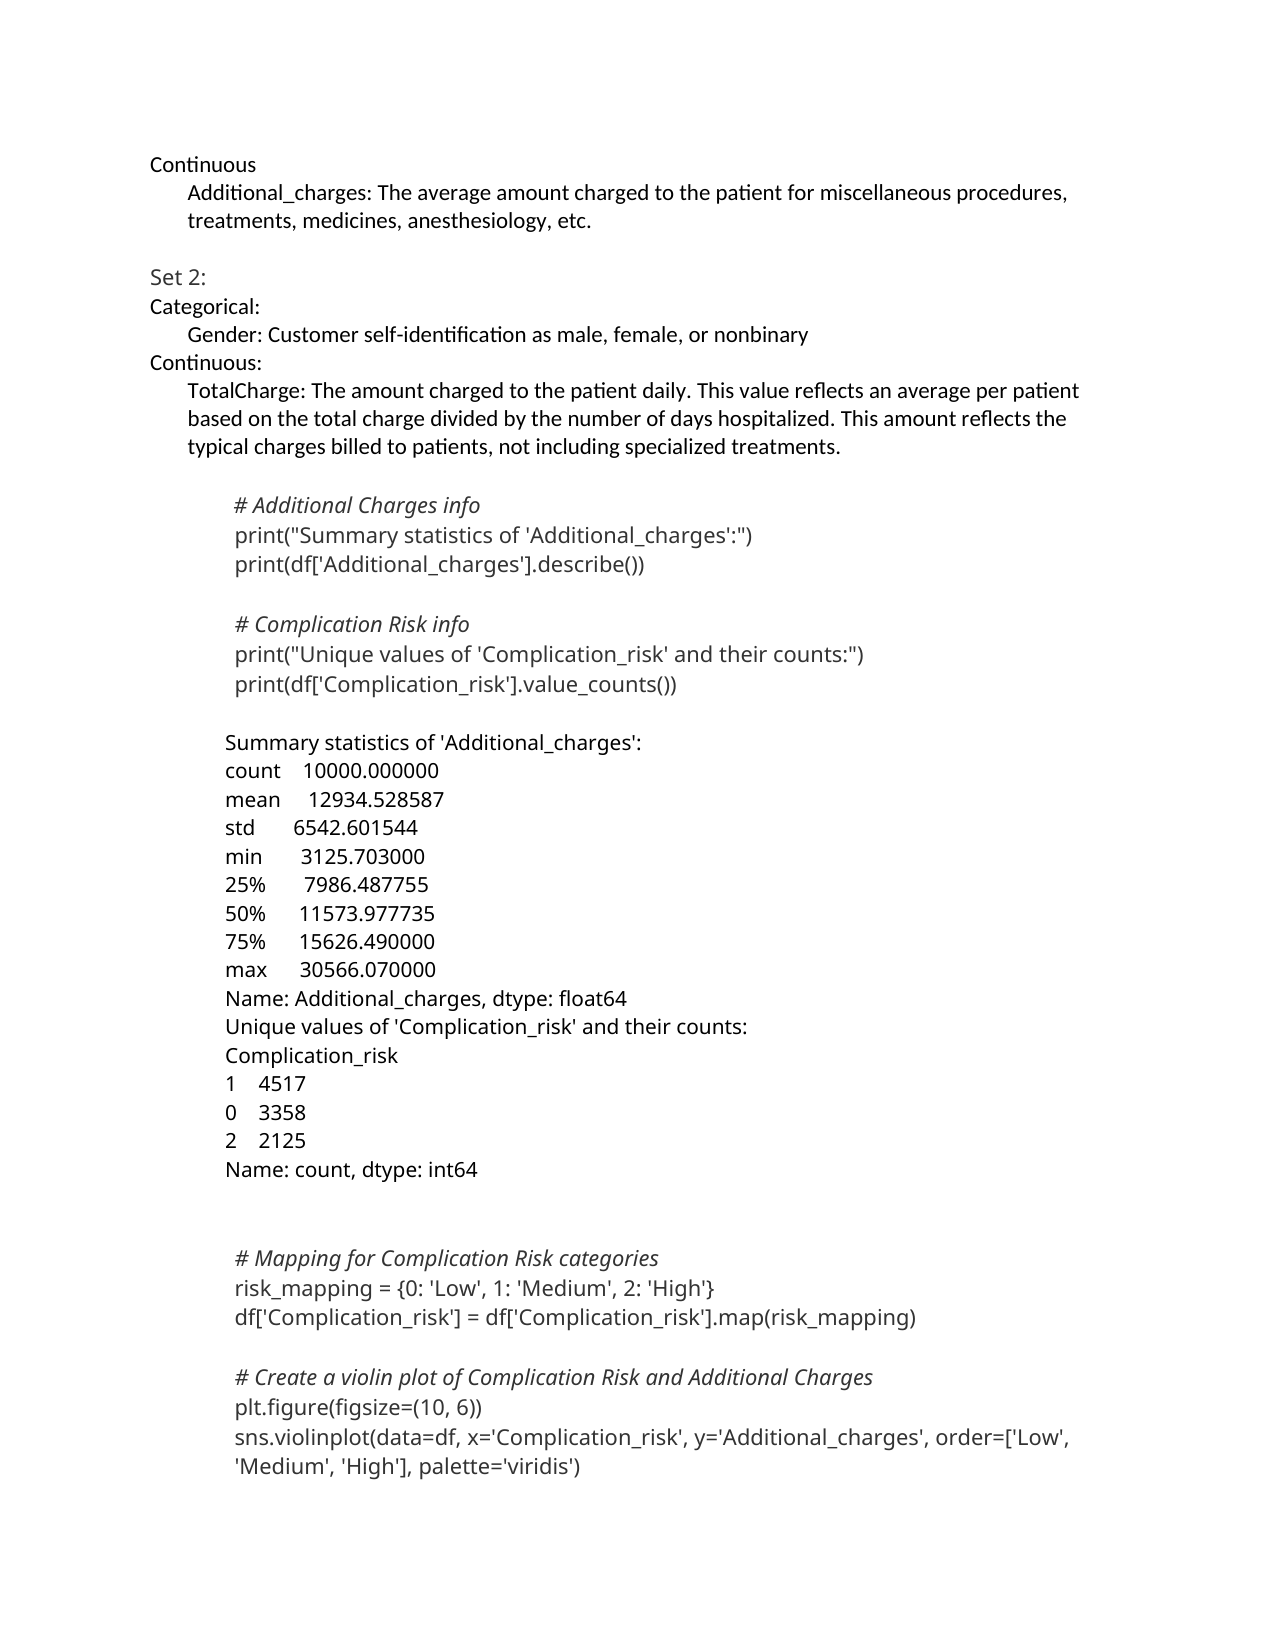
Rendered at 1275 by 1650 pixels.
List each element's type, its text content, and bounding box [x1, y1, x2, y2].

text print(df['Complication_risk'].value_counts()) [234, 668, 1125, 698]
text df['Complication_risk'] = df['Complication_risk'].map(risk_mapping) [234, 1302, 1125, 1332]
text Summary statistics of 'Additional_charges': [225, 728, 1125, 757]
text Unique values of 'Complication_risk' and their counts: [225, 1012, 1125, 1041]
text # Create a violin plot of Complication Risk and Additional Charges [234, 1362, 1125, 1392]
text mean 12934.528587 [225, 785, 1125, 813]
text risk_mapping = {0: 'Low', 1: 'Medium', 2: 'High'} [234, 1272, 1125, 1302]
text 75% 15626.490000 [225, 927, 1125, 956]
text std 6542.601544 [225, 813, 1125, 842]
text Categorical: [150, 292, 1125, 320]
text Complication_risk [225, 1041, 1125, 1069]
text # Complication Risk info [234, 609, 1125, 639]
text Continuous: [150, 348, 1125, 376]
text # Mapping for Complication Risk categories [234, 1243, 1125, 1272]
text Set 2: [150, 262, 1125, 292]
text Gender: Customer self-identification as male, female, or nonbinary [187, 320, 1125, 348]
text min 3125.703000 [225, 842, 1125, 870]
text # Additional Charges info [150, 490, 1125, 519]
text 0 3358 [225, 1098, 1125, 1126]
text TotalCharge: The amount charged to the patient daily. This value reflects an average per patient based on the total charge divided by the number of days hospitalized. This amount reflects the typical charges billed to patients, not including specialized treatments. [187, 376, 1125, 460]
text 25% 7986.487755 [225, 870, 1125, 899]
text 2 2125 [225, 1126, 1125, 1155]
text Continuous [150, 150, 1125, 178]
text print("Summary statistics of 'Additional_charges':") [234, 519, 1125, 549]
text 1 4517 [225, 1069, 1125, 1098]
text Name: Additional_charges, dtype: float64 [225, 984, 1125, 1012]
text 50% 11573.977735 [225, 899, 1125, 927]
text max 30566.070000 [225, 956, 1125, 984]
text Additional_charges: The average amount charged to the patient for miscellaneous procedures, treatments, medicines, anesthesiology, etc. [187, 178, 1125, 234]
text sns.violinplot(data=df, x='Complication_risk', y='Additional_charges', order=['Low', 'Medium', 'High'], palette='viridis') [234, 1421, 1125, 1481]
text print(df['Additional_charges'].describe()) [234, 549, 1125, 579]
text count 10000.000000 [225, 757, 1125, 785]
text Name: count, dtype: int64 [225, 1155, 1125, 1183]
text plt.figure(figsize=(10, 6)) [234, 1392, 1125, 1421]
text print("Unique values of 'Complication_risk' and their counts:") [234, 639, 1125, 668]
